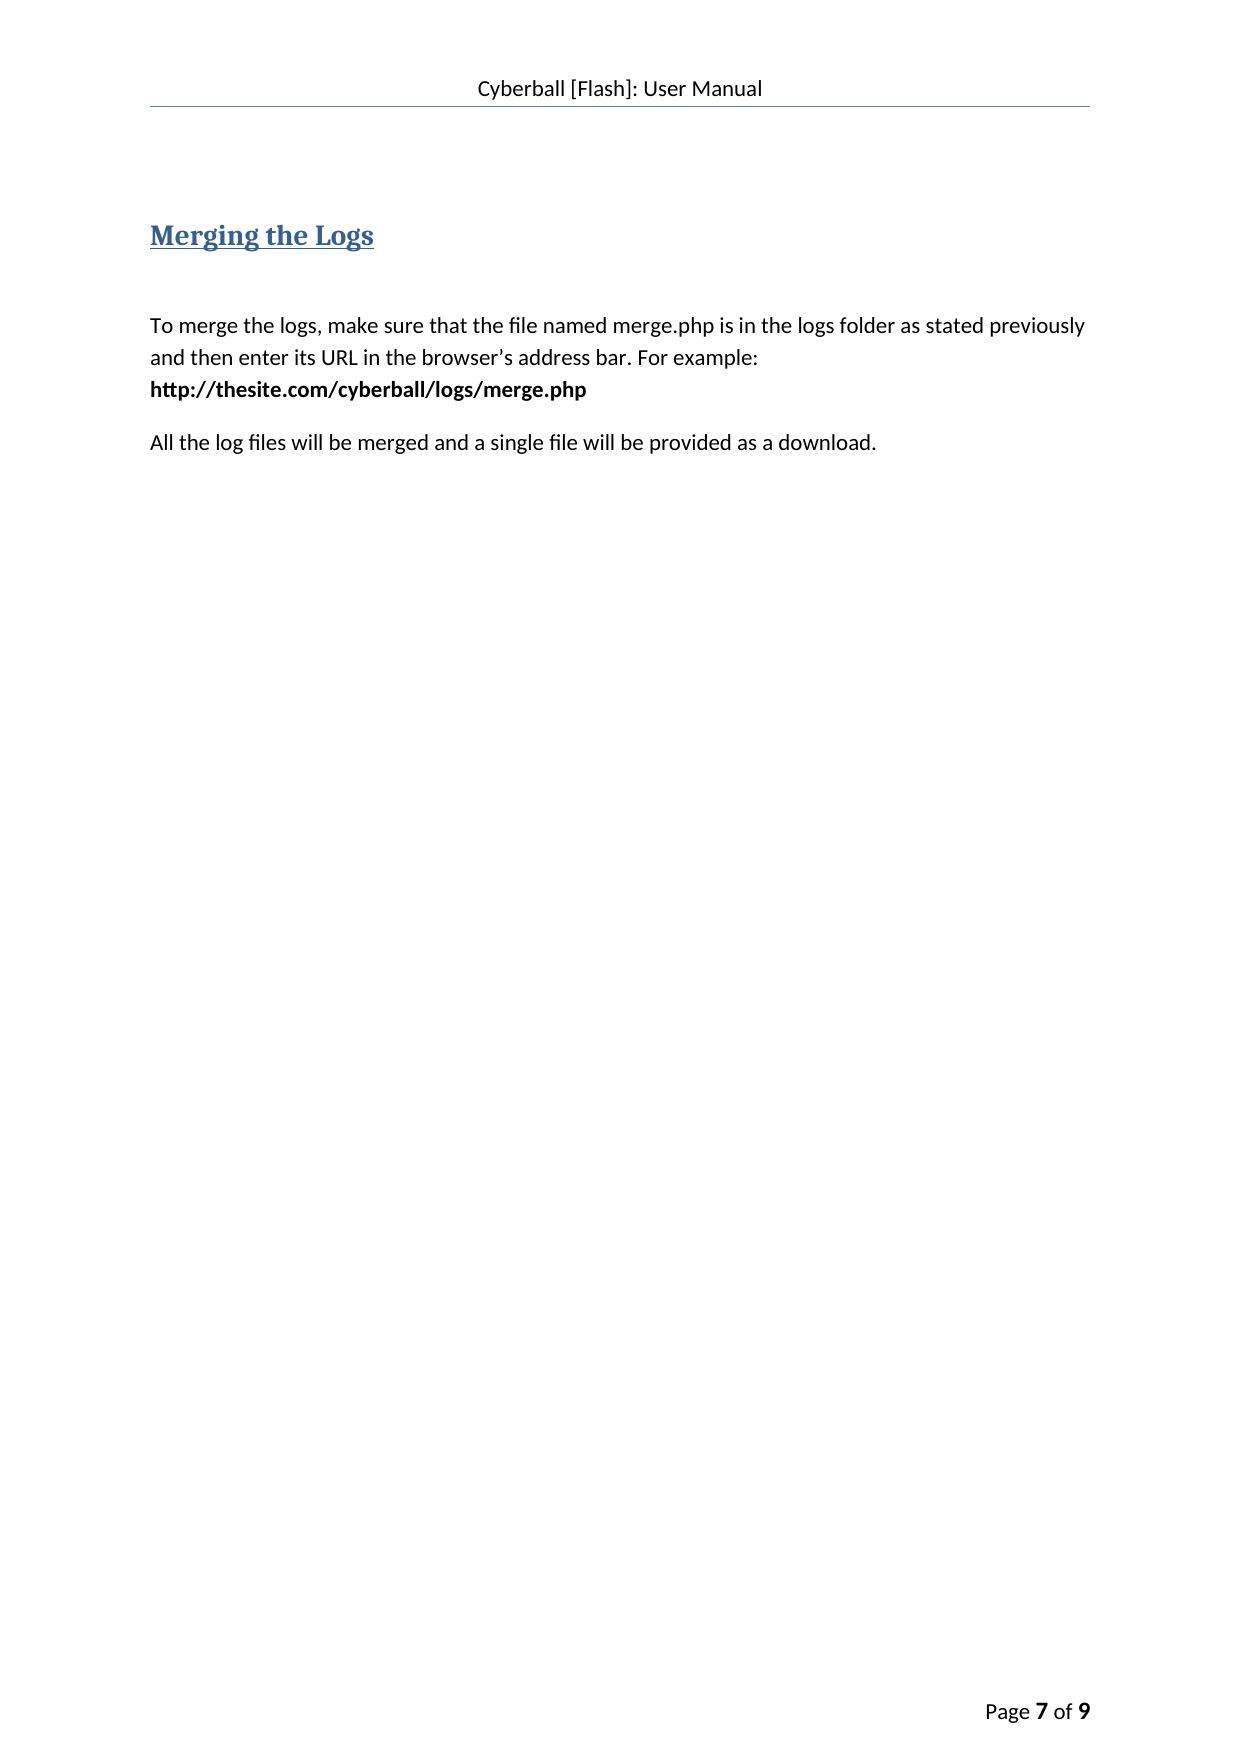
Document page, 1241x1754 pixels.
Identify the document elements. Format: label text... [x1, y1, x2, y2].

text All the log files will be merged and a single file will be provided as a download. [150, 428, 1090, 456]
subtitle Merging the Logs [150, 219, 1090, 253]
text To merge the logs, make sure that the file named merge.php is in the logs folder as stated previously and then enter its URL in the browser’s address bar. For example: http://thesite.com/cyberball/logs/merge.php [150, 311, 1090, 403]
